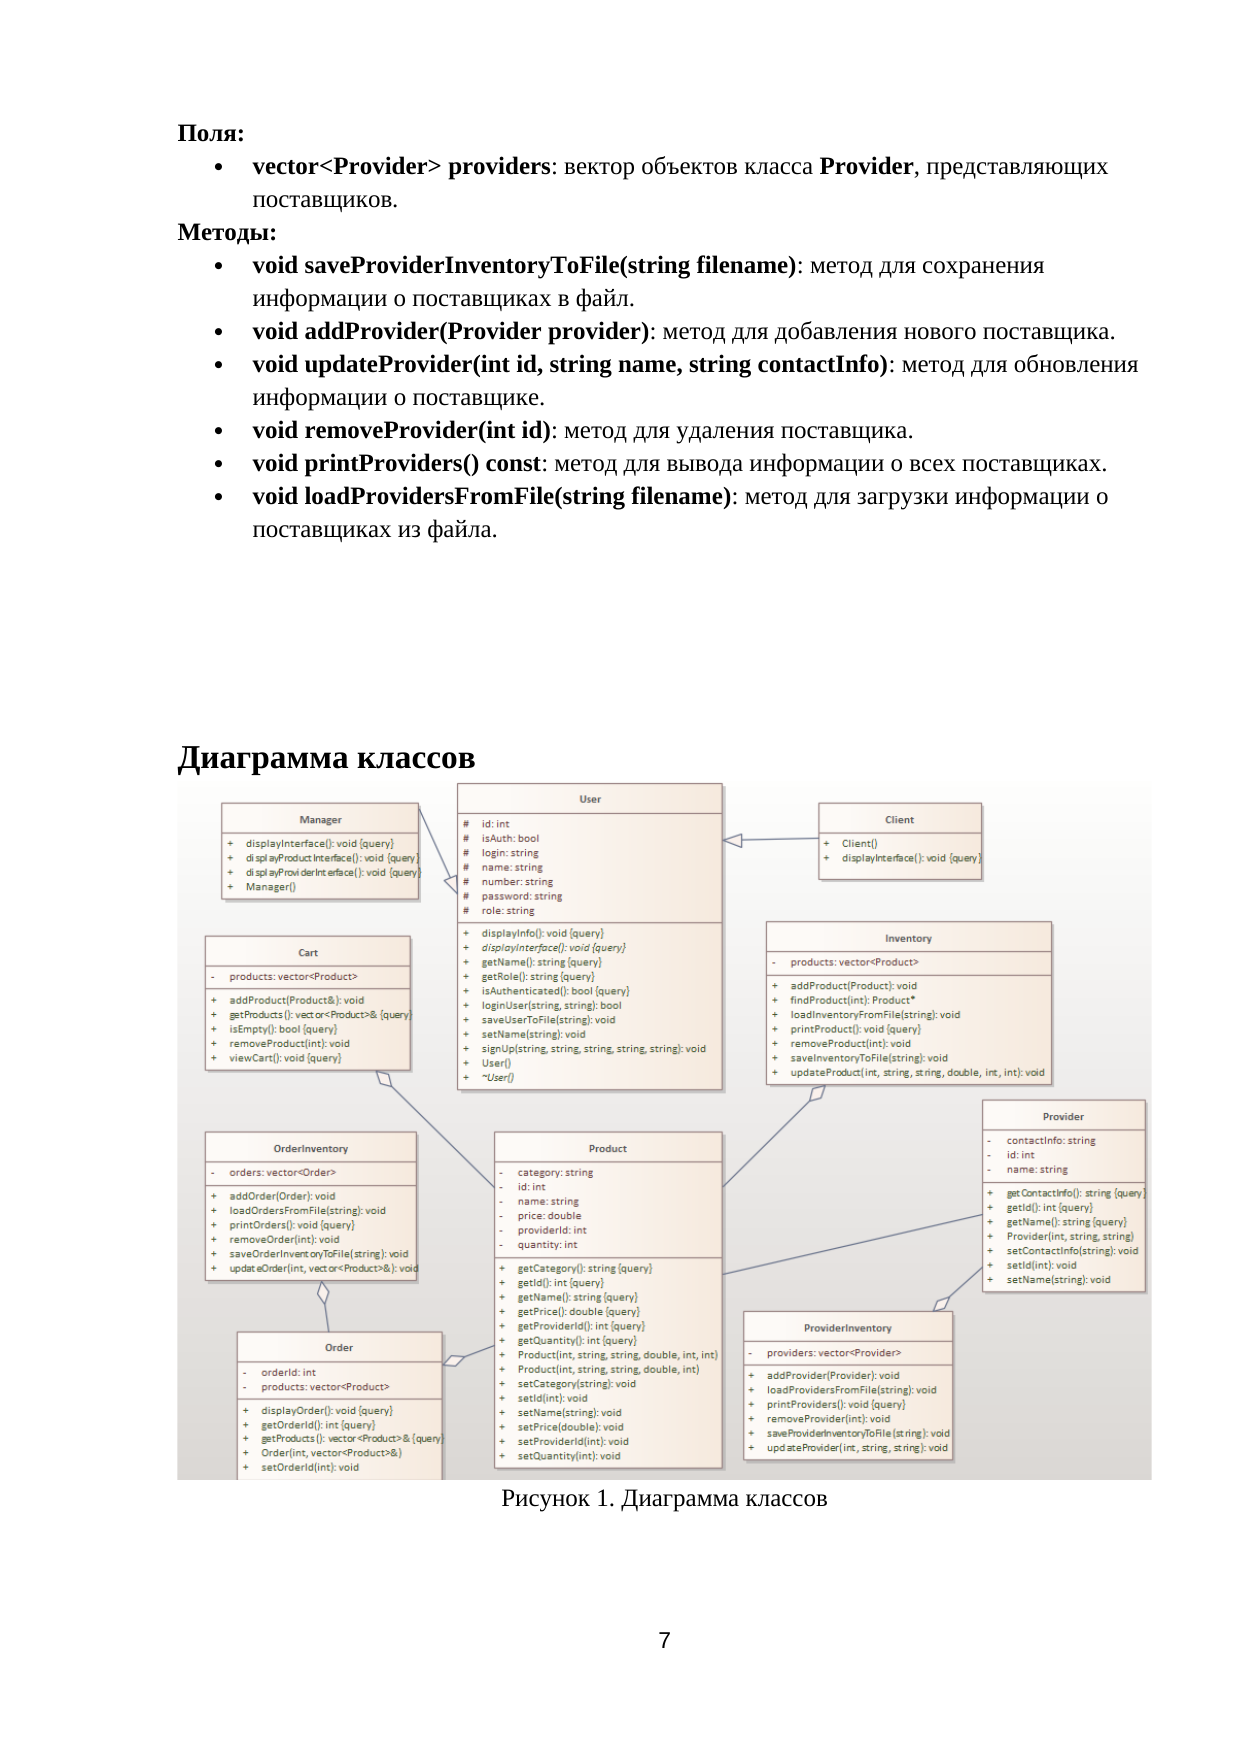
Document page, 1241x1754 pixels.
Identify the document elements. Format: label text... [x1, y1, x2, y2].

list void removeProvider(int id): метод для удаления поставщика. [215, 415, 1152, 444]
list void loadProvidersFromFile(string filename): метод для загрузки информации о поставщиках из файла. [215, 481, 1152, 543]
text Рисунок 1. Диаграмма классов [177, 1483, 1152, 1512]
list void addProvider(Provider provider): метод для добавления нового поставщика. [215, 316, 1152, 345]
picture [177, 781, 1152, 1480]
text Поля: [177, 118, 1152, 147]
subtitle Диаграмма классов [177, 737, 1152, 776]
list vector<Provider> providers: вектор объектов класса Provider, представляющих поставщиков. [215, 151, 1152, 213]
text Методы: [177, 217, 1152, 246]
list void saveProviderInventoryToFile(string filename): метод для сохранения информации о поставщиках в файл. [215, 250, 1152, 312]
list void updateProvider(int id, string name, string contactInfo): метод для обновления информации о поставщике. [215, 349, 1152, 411]
list void printProviders() const: метод для вывода информации о всех поставщиках. [215, 448, 1152, 477]
